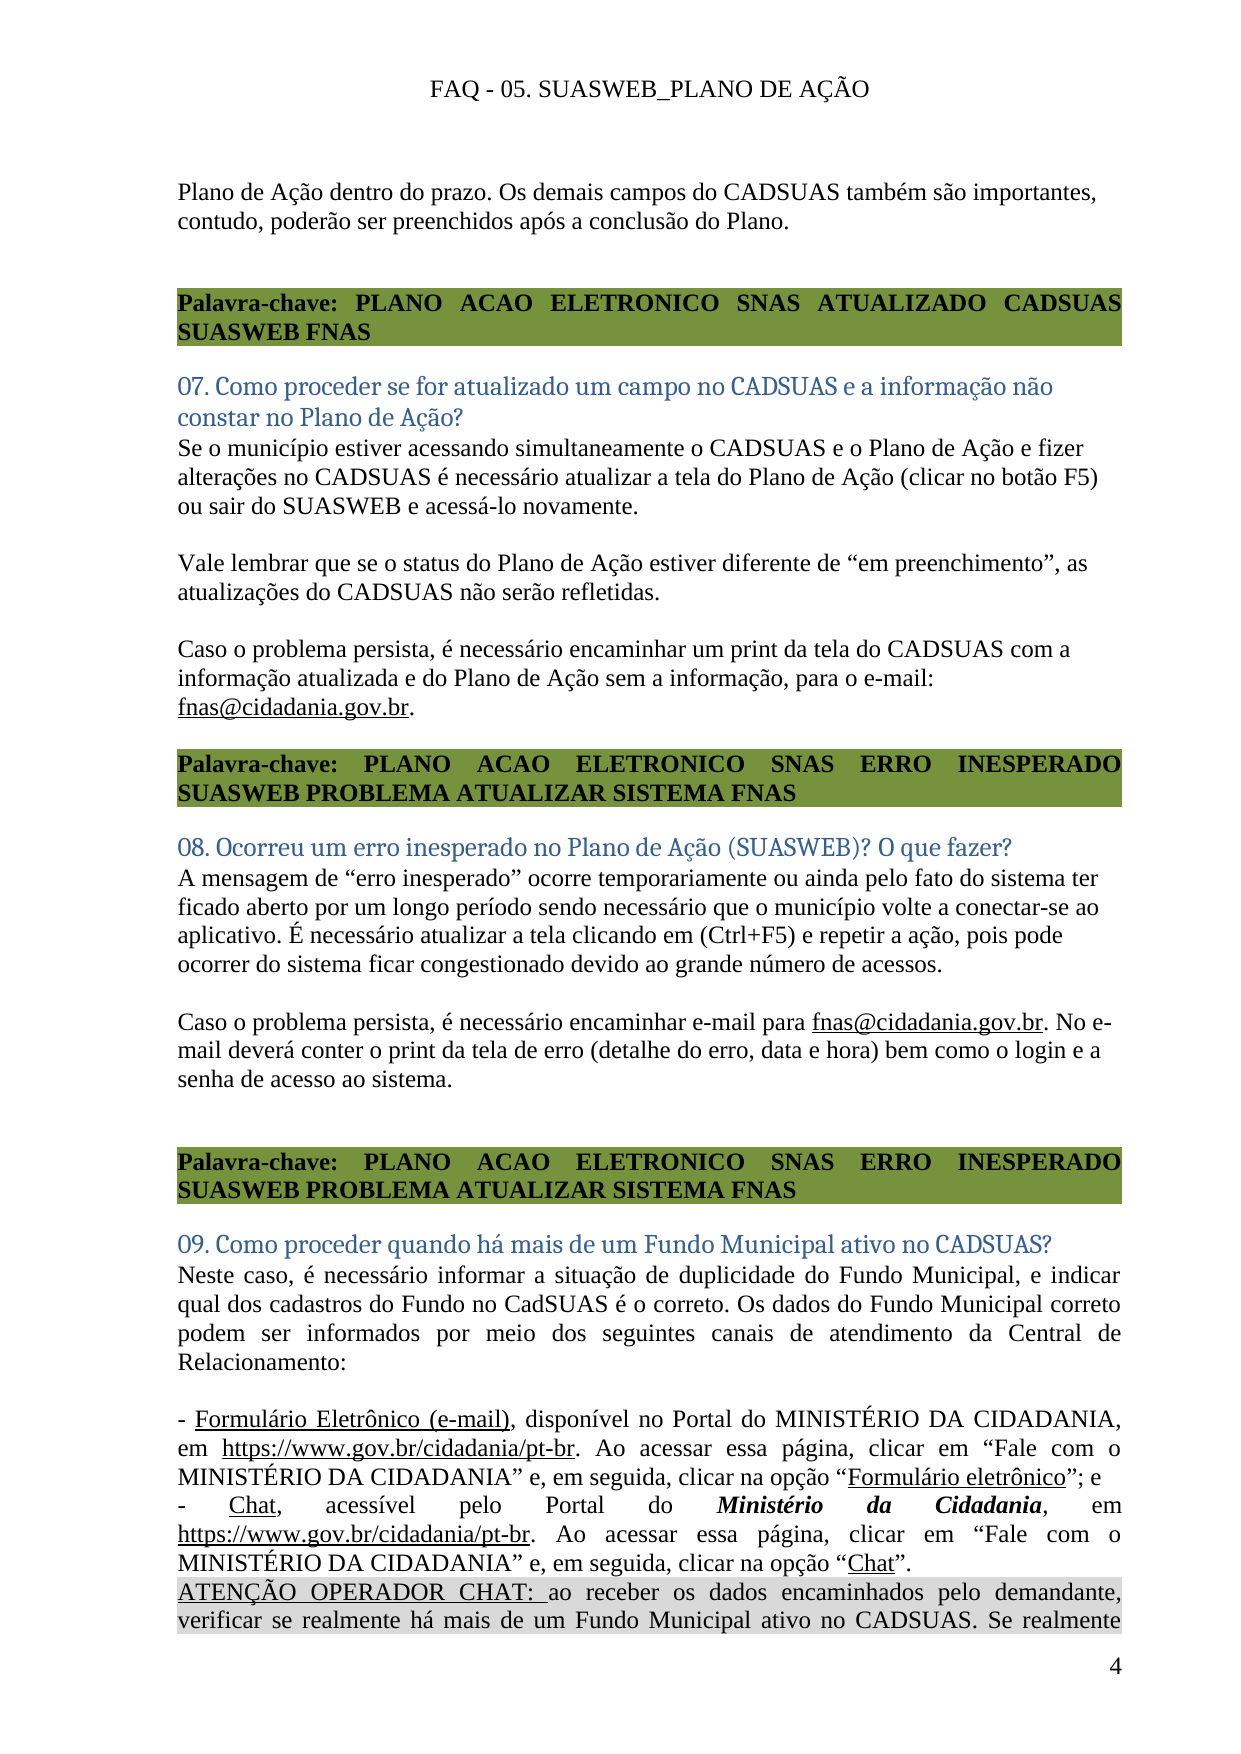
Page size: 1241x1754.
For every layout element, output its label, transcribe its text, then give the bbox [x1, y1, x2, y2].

text Se o município estiver acessando simultaneamente o CADSUAS e o Plano de Ação e fizer alterações no CADSUAS é necessário atualizar a tela do Plano de Ação (clicar no botão F5) ou sair do SUASWEB e acessá-lo novamente. Vale lembrar que se o status do Plano de Ação estiver diferente de “em preenchimento”, as atualizações do CADSUAS não serão refletidas. Caso o problema persista, é necessário encaminhar um print da tela do CADSUAS com a informação atualizada e do Plano de Ação sem a informação, para o e-mail: fnas@cidadania.gov.br. [177, 433, 1122, 721]
text Palavra-chave: PLANO ACAO ELETRONICO SNAS ATUALIZADO CADSUAS SUASWEB FNAS [177, 288, 1122, 346]
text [177, 177, 1122, 235]
subtitle 07. Como proceder se for atualizado um campo no CADSUAS e a informação não constar no Plano de Ação? [177, 371, 1122, 433]
text A mensagem de “erro inesperado” ocorre temporariamente ou ainda pelo fato do sistema ter ficado aberto por um longo período sendo necessário que o município volte a conectar-se ao aplicativo. É necessário atualizar a tela clicando em (Ctrl+F5) e repetir a ação, pois pode ocorrer do sistema ficar congestionado devido ao grande número de acessos. Caso o problema persista, é necessário encaminhar e-mail para fnas@cidadania.gov.br. No e-mail deverá conter o print da tela de erro (detalhe do erro, data e hora) bem como o login e a senha de acesso ao sistema. [177, 863, 1122, 1093]
text Palavra-chave: PLANO ACAO ELETRONICO SNAS ERRO INESPERADO SUASWEB PROBLEMA ATUALIZAR SISTEMA FNAS [177, 1147, 1122, 1204]
text Palavra-chave: PLANO ACAO ELETRONICO SNAS ERRO INESPERADO SUASWEB PROBLEMA ATUALIZAR SISTEMA FNAS [177, 749, 1122, 807]
text Neste caso, é necessário informar a situação de duplicidade do Fundo Municipal, e indicar qual dos cadastros do Fundo no CadSUAS é o correto. Os dados do Fundo Municipal correto podem ser informados por meio dos seguintes canais de atendimento da Central de Relacionamento: - Formulário Eletrônico (e-mail), disponível no Portal do MINISTÉRIO DA CIDADANIA, em https://www.gov.br/cidadania/pt-br. Ao acessar essa página, clicar em “Fale com o MINISTÉRIO DA CIDADANIA” e, em seguida, clicar na opção “Formulário eletrônico”; e - Chat, acessível pelo Portal do Ministério da Cidadania, em https://www.gov.br/cidadania/pt-br. Ao acessar essa página, clicar em “Fale com o MINISTÉRIO DA CIDADANIA” e, em seguida, clicar na opção “Chat”. [177, 1261, 1122, 1577]
subtitle 08. Ocorreu um erro inesperado no Plano de Ação (SUASWEB)? O que fazer? [177, 832, 1122, 863]
subtitle 09. Como proceder quando há mais de um Fundo Municipal ativo no CADSUAS? [177, 1229, 1122, 1261]
